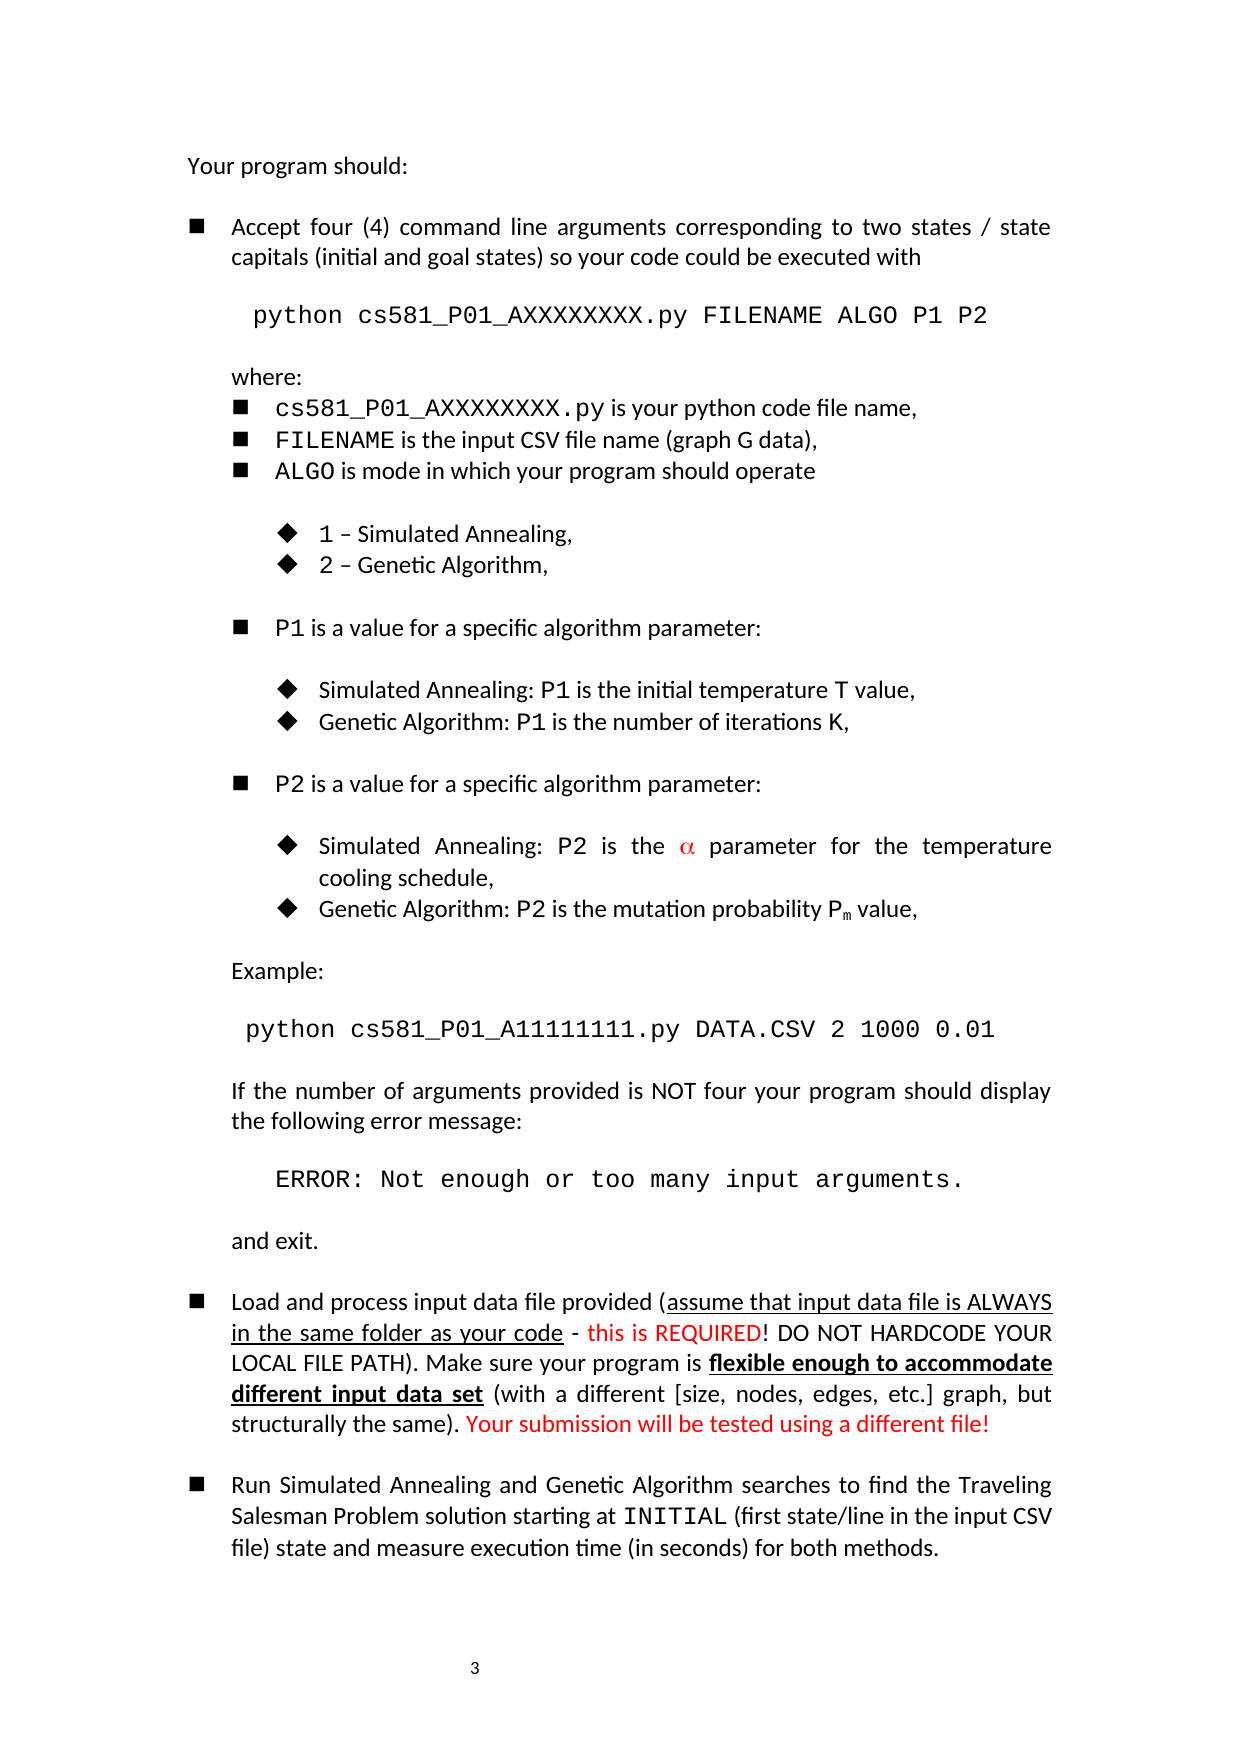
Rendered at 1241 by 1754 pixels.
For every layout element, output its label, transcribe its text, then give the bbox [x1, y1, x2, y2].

text Your program should: [187, 150, 1053, 181]
text python cs581_P01_A11111111.py DATA.CSV 2 1000 0.01 [187, 1016, 1053, 1044]
list 2 – Genetic Algorithm, [275, 549, 1053, 581]
list Run Simulated Annealing and Genetic Algorithm searches to find the Traveling Salesman Problem solution starting at INITIAL (first state/line in the input CSV file) state and measure execution time (in seconds) for both methods. [187, 1469, 1053, 1562]
text where: [187, 361, 1053, 392]
list P2 is a value for a specific algorithm parameter: [231, 768, 1053, 800]
list cs581_P01_AXXXXXXXX.py is your python code file name, [231, 392, 1053, 424]
text python cs581_P01_AXXXXXXXX.py FILENAME ALGO P1 P2 [187, 303, 1053, 331]
list FILENAME is the input CSV file name (graph G data), [231, 424, 1053, 456]
list Simulated Annealing: P2 is the a parameter for the temperature cooling schedule, [275, 831, 1053, 893]
text and exit. [187, 1225, 1053, 1256]
list Genetic Algorithm: P1 is the number of iterations K, [275, 706, 1053, 738]
text ERROR: Not enough or too many input arguments. [187, 1167, 1053, 1195]
list ALGO is mode in which your program should operate [231, 456, 1053, 487]
text If the number of arguments provided is NOT four your program should display the following error message: [231, 1075, 1053, 1136]
list Load and process input data file provided (assume that input data file is ALWAYS in the same folder as your code - this is REQUIRED! DO NOT HARDCODE YOUR LOCAL FILE PATH). Make sure your program is flexible enough to accommodate different input data set (with a different [size, nodes, edges, etc.] graph, but structurally the same). Your submission will be tested using a different file! [187, 1286, 1053, 1439]
list P1 is a value for a specific algorithm parameter: [231, 612, 1053, 644]
list Simulated Annealing: P1 is the initial temperature T value, [275, 674, 1053, 706]
text Example: [231, 955, 1053, 986]
list 1 – Simulated Annealing, [275, 518, 1053, 549]
list Accept four (4) command line arguments corresponding to two states / state capitals (initial and goal states) so your code could be executed with [187, 211, 1053, 272]
list Genetic Algorithm: P2 is the mutation probability Pm value, [275, 893, 1053, 924]
